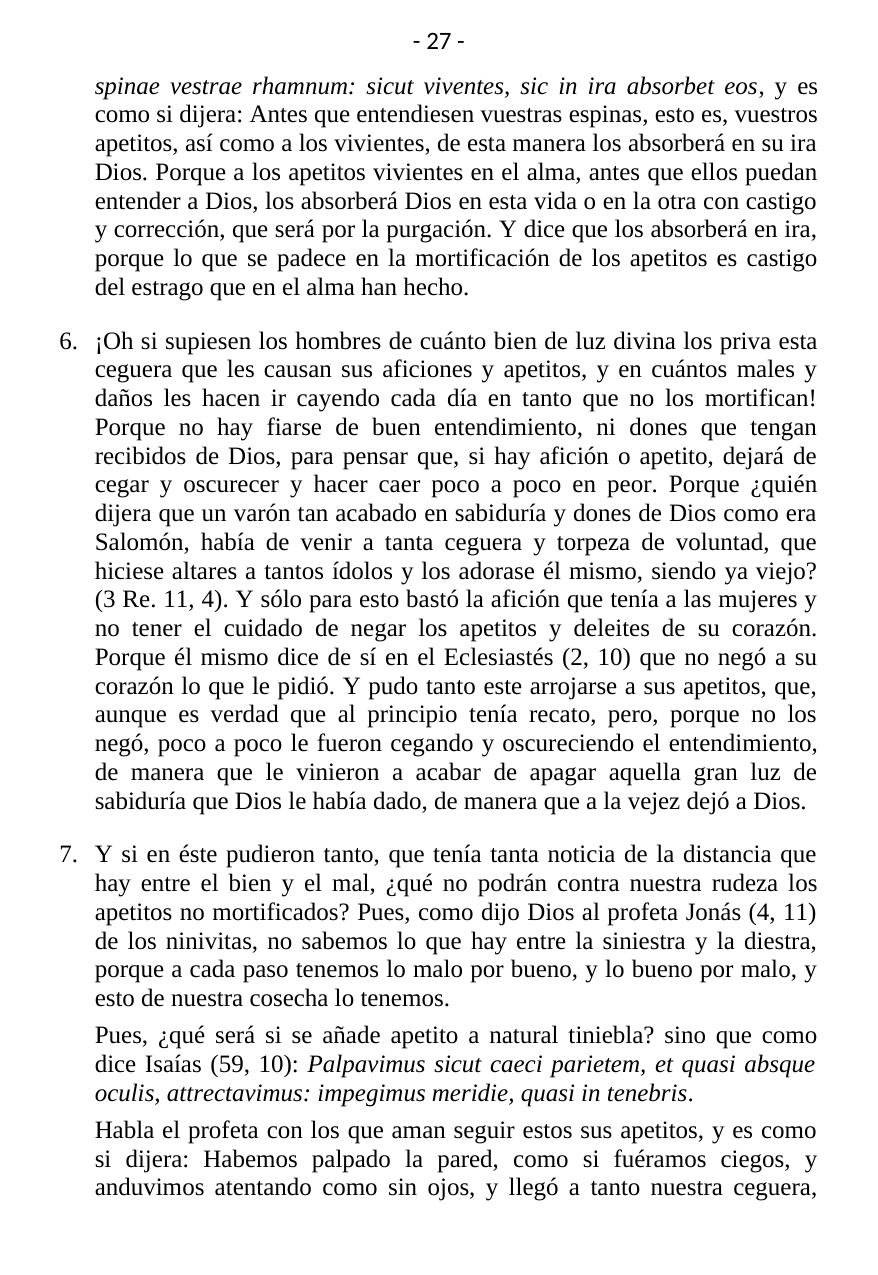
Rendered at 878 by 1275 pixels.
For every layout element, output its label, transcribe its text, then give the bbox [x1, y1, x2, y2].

text 7. Y si en éste pudieron tanto, que tenía tanta noticia de la distancia que hay entre el bien y el mal, ¿qué no podrán contra nuestra rudeza los apetitos no mortificados? Pues, como dijo Dios al profeta Jonás (4, 11) de los ninivitas, no sabemos lo que hay entre la siniestra y la diestra, porque a cada paso tenemos lo malo por bueno, y lo bueno por malo, y esto de nuestra cosecha lo tenemos. [59, 839, 818, 1012]
text Pues, ¿qué será si se añade apetito a natural tiniebla? sino que como dice Isaías (59, 10): Palpavimus sicut caeci parietem, et quasi absque oculis, attrectavimus: impegimus meridie, quasi in tenebris. [94, 1020, 818, 1107]
text 6. ¡Oh si supiesen los hombres de cuánto bien de luz divina los priva esta ceguera que les causan sus aficiones y apetitos, y en cuántos males y daños les hacen ir cayendo cada día en tanto que no los mortifican! Porque no hay fiarse de buen entendimiento, ni dones que tengan recibidos de Dios, para pensar que, si hay afición o apetito, dejará de cegar y oscurecer y hacer caer poco a poco en peor. Porque ¿quién dijera que un varón tan acabado en sabiduría y dones de Dios como era Salomón, había de venir a tanta ceguera y torpeza de voluntad, que hiciese altares a tantos ídolos y los adorase él mismo, siendo ya viejo? (3 Re. 11, 4). Y sólo para esto bastó la afición que tenía a las mujeres y no tener el cuidado de negar los apetitos y deleites de su corazón. Porque él mismo dice de sí en el Eclesiastés (2, 10) que no negó a su corazón lo que le pidió. Y pudo tanto este arrojarse a sus apetitos, que, aunque es verdad que al principio tenía recato, pero, porque no los negó, poco a poco le fueron cegando y oscureciendo el entendimiento, de manera que le vinieron a acabar de apagar aquella gran luz de sabiduría que Dios le había dado, de manera que a la vejez dejó a Dios. [59, 326, 818, 814]
